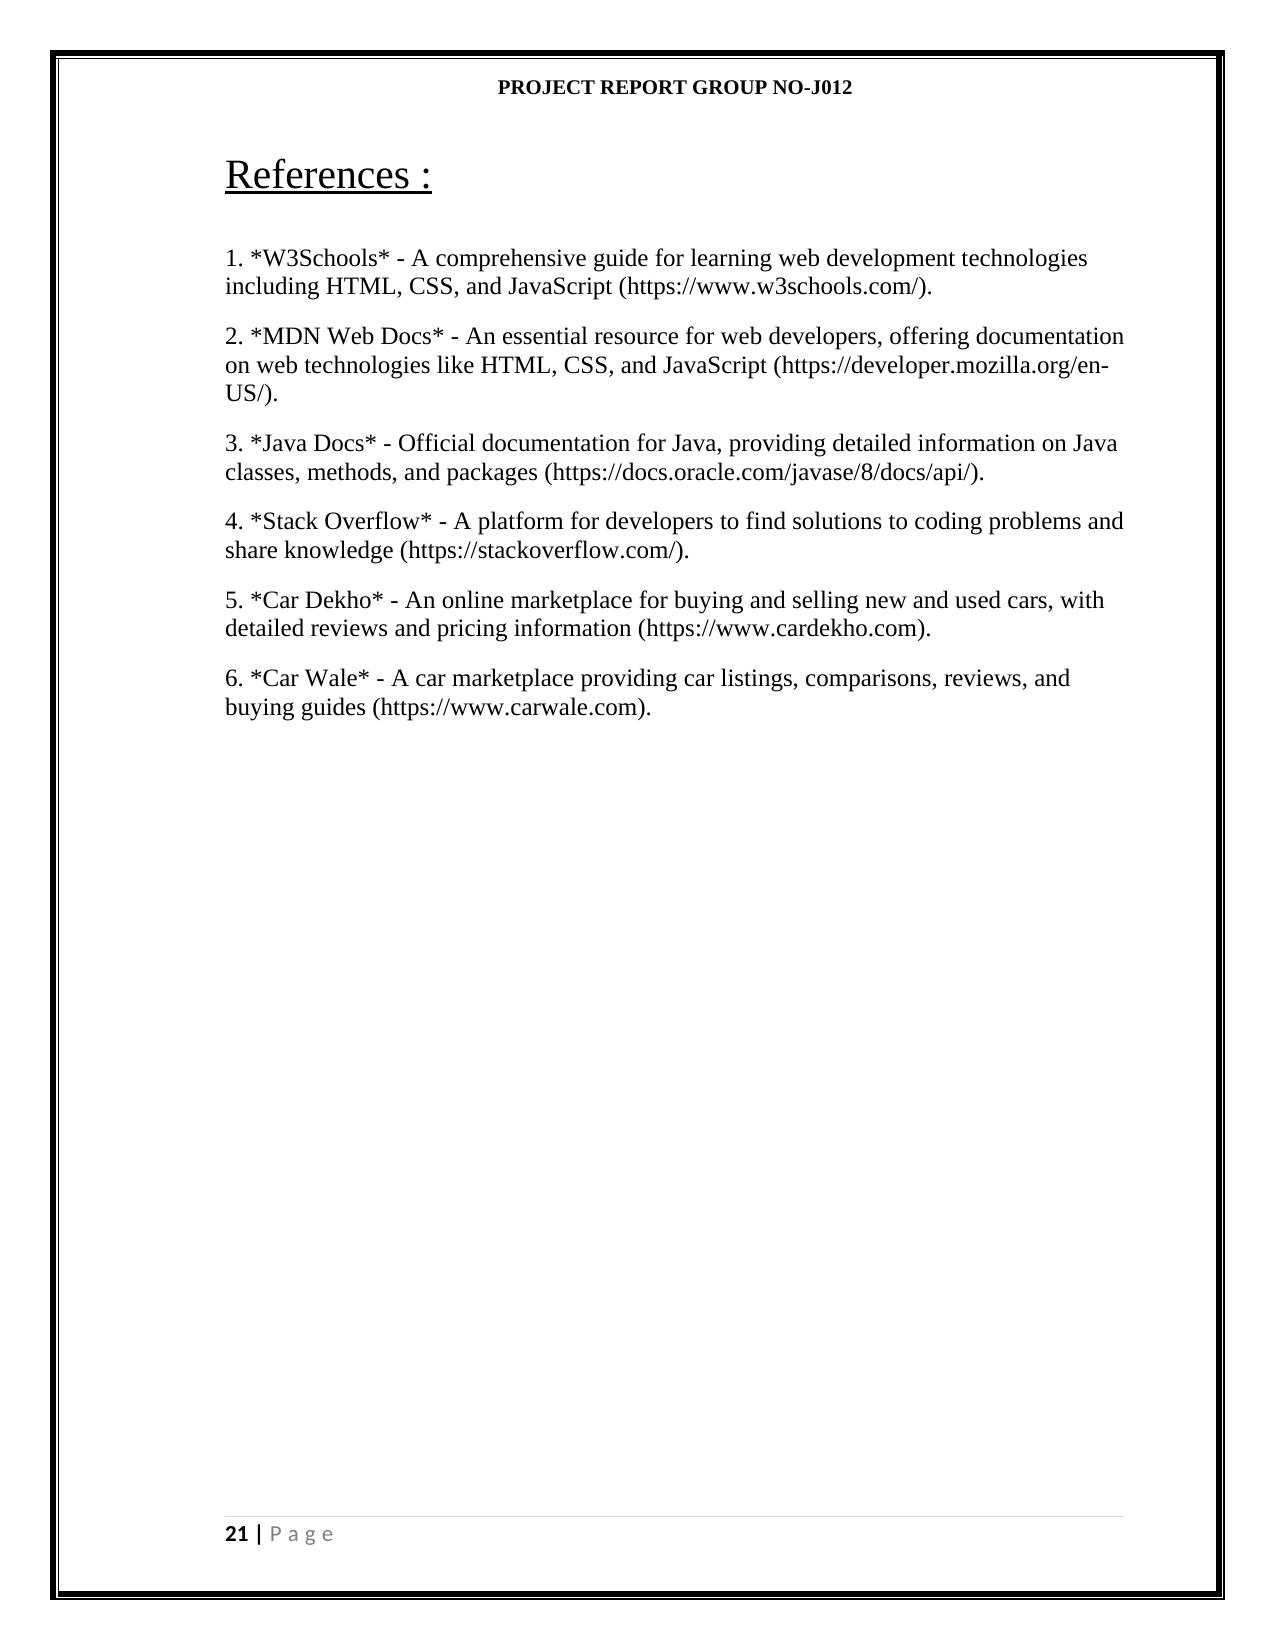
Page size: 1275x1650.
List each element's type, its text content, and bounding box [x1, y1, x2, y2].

text 2. *MDN Web Docs* - An essential resource for web developers, offering documentation on web technologies like HTML, CSS, and JavaScript (https://developer.mozilla.org/en-US/). [225, 321, 1125, 407]
text 3. *Java Docs* - Official documentation for Java, providing detailed information on Java classes, methods, and packages (https://docs.oracle.com/javase/8/docs/api/). [225, 428, 1125, 486]
text References : [225, 150, 1125, 198]
text 6. *Car Wale* - A car marketplace providing car listings, comparisons, reviews, and buying guides (https://www.carwale.com). [225, 663, 1125, 721]
text 5. *Car Dekho* - An online marketplace for buying and selling new and used cars, with detailed reviews and pricing information (https://www.cardekho.com). [225, 585, 1125, 642]
text 1. *W3Schools* - A comprehensive guide for learning web development technologies including HTML, CSS, and JavaScript (https://www.w3schools.com/). [225, 243, 1125, 300]
text 4. *Stack Overflow* - A platform for developers to find solutions to coding problems and share knowledge (https://stackoverflow.com/). [225, 506, 1125, 564]
